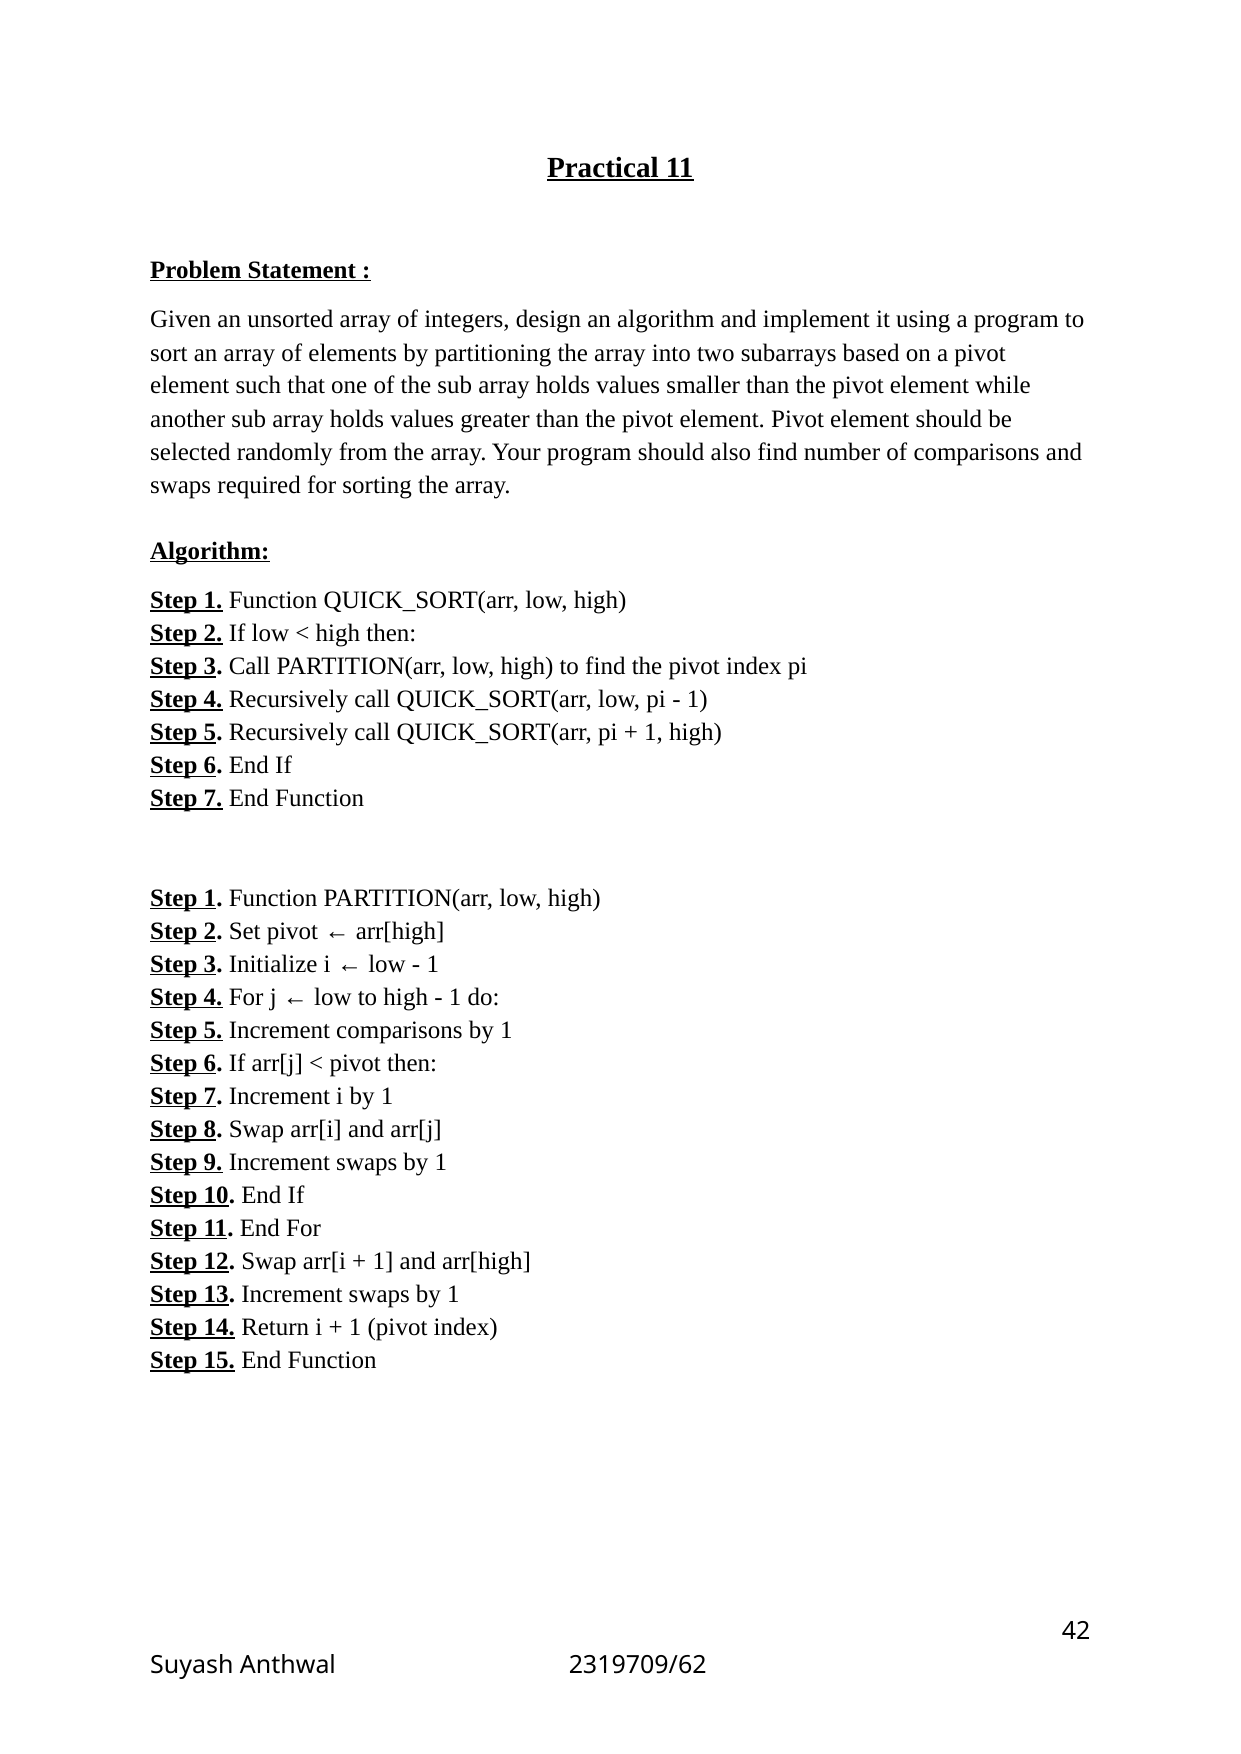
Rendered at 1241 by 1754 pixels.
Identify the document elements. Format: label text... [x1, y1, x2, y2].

text Step 1. Function QUICK_SORT(arr, low, high) Step 2. If low < high then: Step 3. Call PARTITION(arr, low, high) to find the pivot index pi Step 4. Recursively call QUICK_SORT(arr, low, pi - 1) Step 5. Recursively call QUICK_SORT(arr, pi + 1, high) Step 6. End If Step 7. End Function [150, 585, 1090, 812]
text Step 1. Function PARTITION(arr, low, high) Step 2. Set pivot ← arr[high] Step 3. Initialize i ← low - 1 Step 4. For j ← low to high - 1 do: Step 5. Increment comparisons by 1 Step 6. If arr[j] < pivot then: Step 7. Increment i by 1 Step 8. Swap arr[i] and arr[j] Step 9. Increment swaps by 1 Step 10. End If Step 11. End For Step 12. Swap arr[i + 1] and arr[high] Step 13. Increment swaps by 1 Step 14. Return i + 1 (pivot index) Step 15. End Function [150, 883, 1090, 1374]
text Given an unsorted array of integers, design an algorithm and implement it using a program to sort an array of elements by partitioning the array into two subarrays based on a pivot element such that one of the sub array holds values smaller than the pivot element while another sub array holds values greater than the pivot element. Pivot element should be selected randomly from the array. Your program should also find number of comparisons and swaps required for sorting the array. Algorithm: [150, 304, 1090, 564]
text Problem Statement : [150, 255, 1090, 284]
text Practical 11 [150, 150, 1090, 183]
